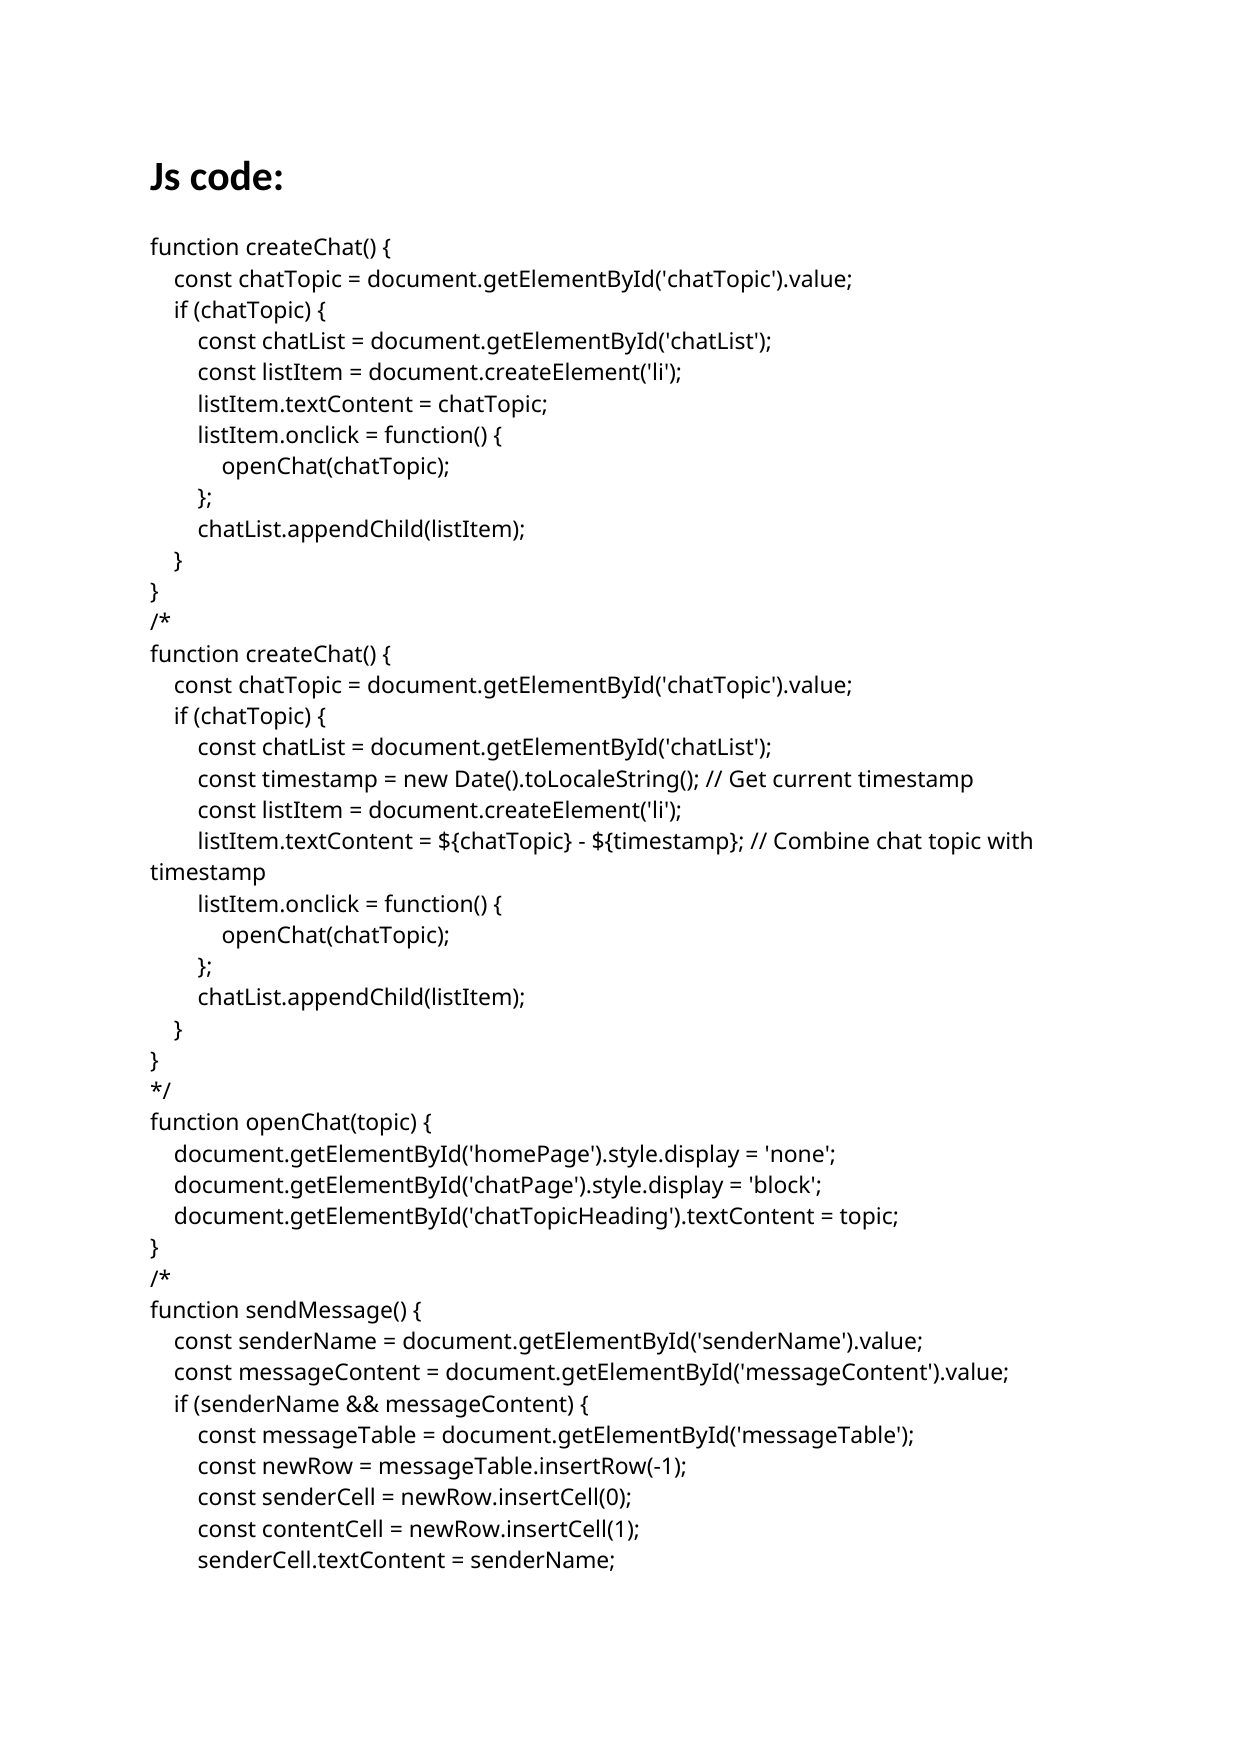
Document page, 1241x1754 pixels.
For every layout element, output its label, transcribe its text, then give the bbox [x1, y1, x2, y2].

text */ [150, 1075, 1090, 1106]
text chatList.appendChild(listItem); [150, 513, 1090, 544]
text if (chatTopic) { [150, 294, 1090, 325]
text listItem.onclick = function() { [150, 888, 1090, 919]
text const senderCell = newRow.insertCell(0); [150, 1481, 1090, 1513]
text }; [150, 950, 1090, 981]
text const messageTable = document.getElementById('messageTable'); [150, 1419, 1090, 1450]
text const newRow = messageTable.insertRow(-1); [150, 1450, 1090, 1481]
text const chatTopic = document.getElementById('chatTopic').value; [150, 669, 1090, 700]
text senderCell.textContent = senderName; [150, 1544, 1090, 1575]
text openChat(chatTopic); [150, 919, 1090, 950]
text listItem.textContent = chatTopic; [150, 388, 1090, 419]
text } [150, 1044, 1090, 1075]
text chatList.appendChild(listItem); [150, 981, 1090, 1013]
text const listItem = document.createElement('li'); [150, 356, 1090, 388]
text /* [150, 606, 1090, 638]
text } [150, 575, 1090, 606]
text const listItem = document.createElement('li'); [150, 794, 1090, 825]
text function sendMessage() { [150, 1294, 1090, 1325]
text const timestamp = new Date().toLocaleString(); // Get current timestamp [150, 763, 1090, 794]
text listItem.onclick = function() { [150, 419, 1090, 450]
text const chatTopic = document.getElementById('chatTopic').value; [150, 263, 1090, 294]
text const messageContent = document.getElementById('messageContent').value; [150, 1356, 1090, 1388]
text Js code: [150, 150, 1090, 201]
text }; [150, 481, 1090, 513]
text function createChat() { [150, 231, 1090, 263]
text document.getElementById('chatPage').style.display = 'block'; [150, 1169, 1090, 1200]
text const chatList = document.getElementById('chatList'); [150, 325, 1090, 356]
text /* [150, 1263, 1090, 1294]
text function createChat() { [150, 638, 1090, 669]
text if (senderName && messageContent) { [150, 1388, 1090, 1419]
text const contentCell = newRow.insertCell(1); [150, 1513, 1090, 1544]
text const chatList = document.getElementById('chatList'); [150, 731, 1090, 763]
text document.getElementById('chatTopicHeading').textContent = topic; [150, 1200, 1090, 1231]
text function openChat(topic) { [150, 1106, 1090, 1138]
text } [150, 1013, 1090, 1044]
text openChat(chatTopic); [150, 450, 1090, 481]
text document.getElementById('homePage').style.display = 'none'; [150, 1138, 1090, 1169]
text listItem.textContent = ${chatTopic} - ${timestamp}; // Combine chat topic with timestamp [150, 825, 1090, 888]
text if (chatTopic) { [150, 700, 1090, 731]
text const senderName = document.getElementById('senderName').value; [150, 1325, 1090, 1356]
text } [150, 1231, 1090, 1263]
text } [150, 544, 1090, 575]
